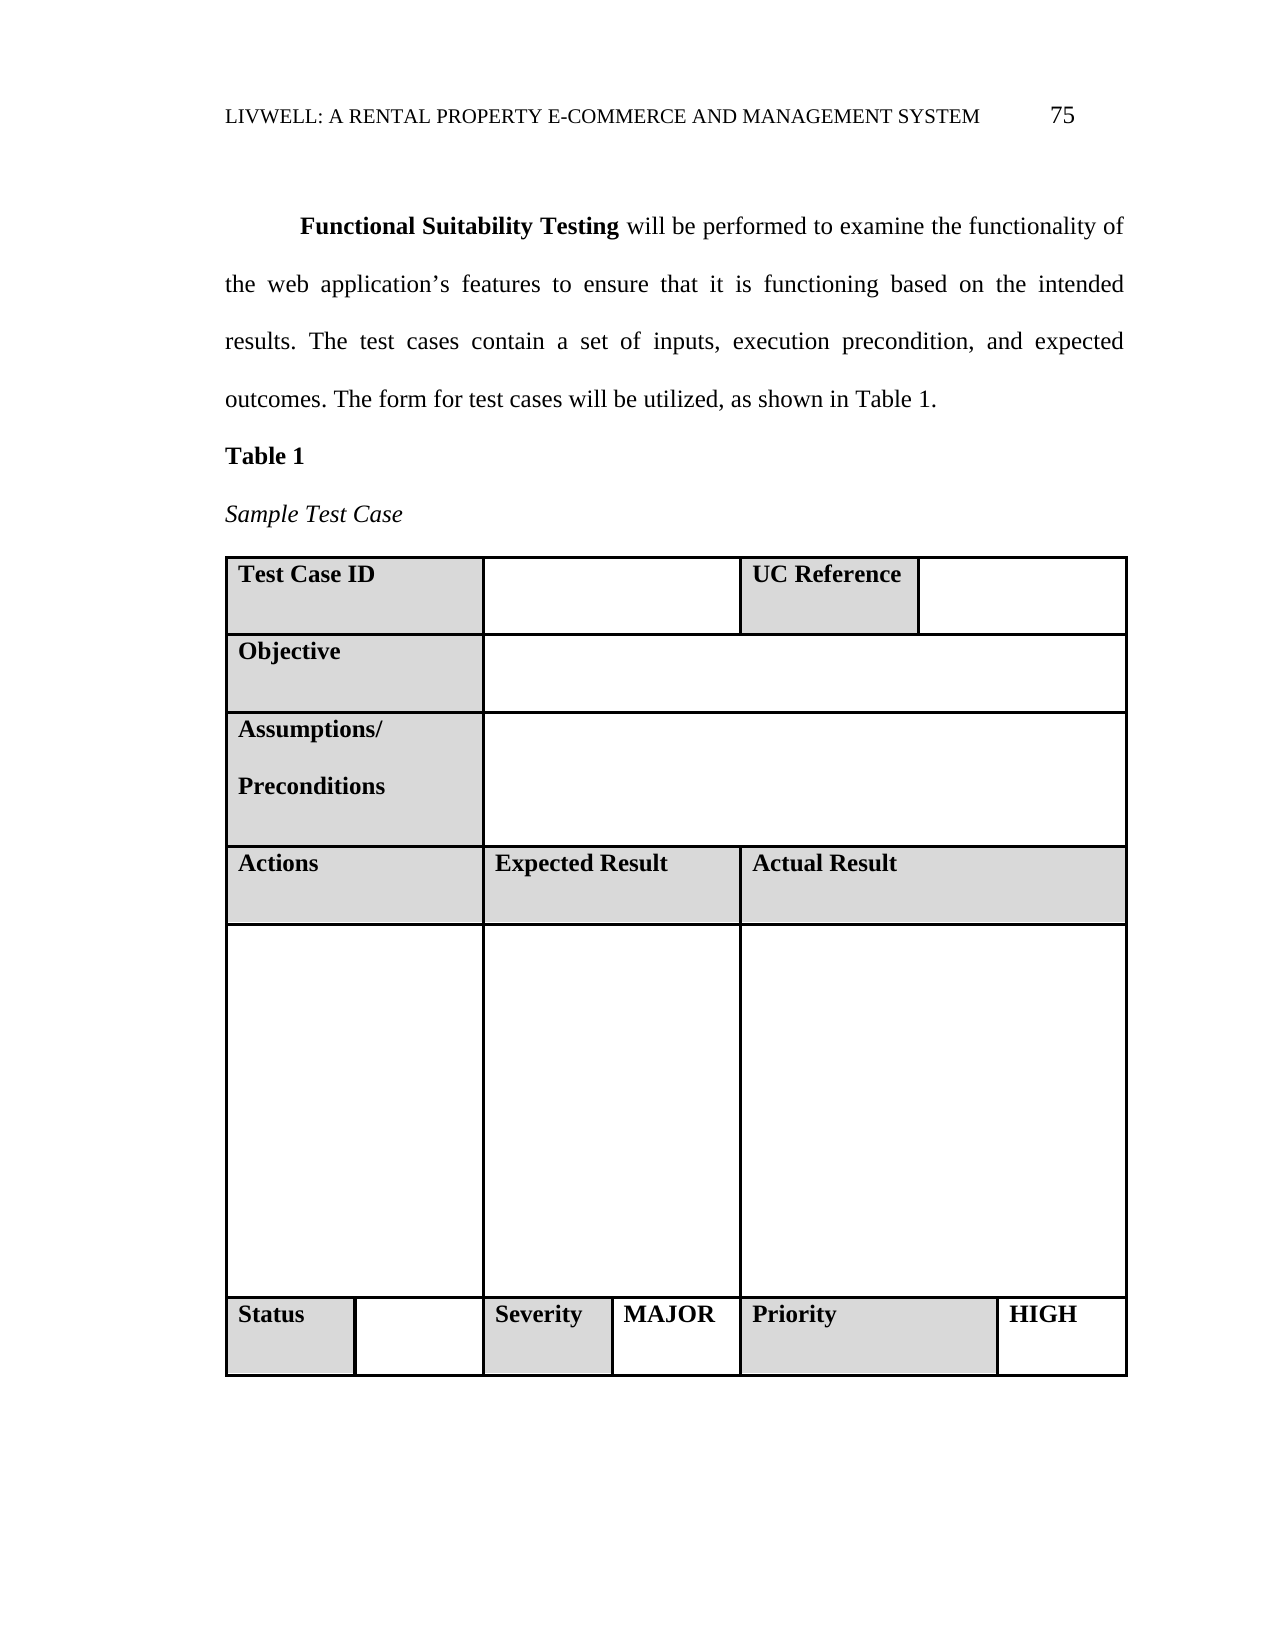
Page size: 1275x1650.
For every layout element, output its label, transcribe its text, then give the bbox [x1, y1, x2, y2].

text Table 1 [225, 441, 1125, 470]
table_cell HIGH [999, 1299, 1125, 1373]
table_cell [485, 714, 1125, 845]
table_cell Severity [485, 1299, 611, 1373]
table_cell Expected Result [485, 848, 739, 922]
table_cell [485, 926, 739, 1296]
text Sample Test Case [225, 499, 1125, 527]
table_cell Priority [742, 1299, 996, 1373]
table_header Test Case ID [228, 559, 482, 633]
table_cell [357, 1299, 482, 1373]
table_header [920, 559, 1125, 633]
table_cell Objective [228, 636, 482, 711]
table_cell Actual Result [742, 848, 1125, 922]
table_cell Actions [228, 848, 482, 922]
text Functional Suitability Testing will be performed to examine the functionality of the web application’s features to ensure that it is functioning based on the intended results. The test cases contain a set of inputs, execution precondition, and expected outcomes. The form for test cases will be utilized, as shown in Table 1. [225, 211, 1125, 412]
table_cell Assumptions/ Preconditions [228, 714, 482, 845]
table_cell [742, 926, 1125, 1296]
table_cell [228, 926, 482, 1296]
table_header UC Reference [742, 559, 917, 633]
table_cell MAJOR [614, 1299, 739, 1373]
table_cell [485, 636, 1125, 711]
table_header [485, 559, 739, 633]
table_cell Status [228, 1299, 353, 1373]
